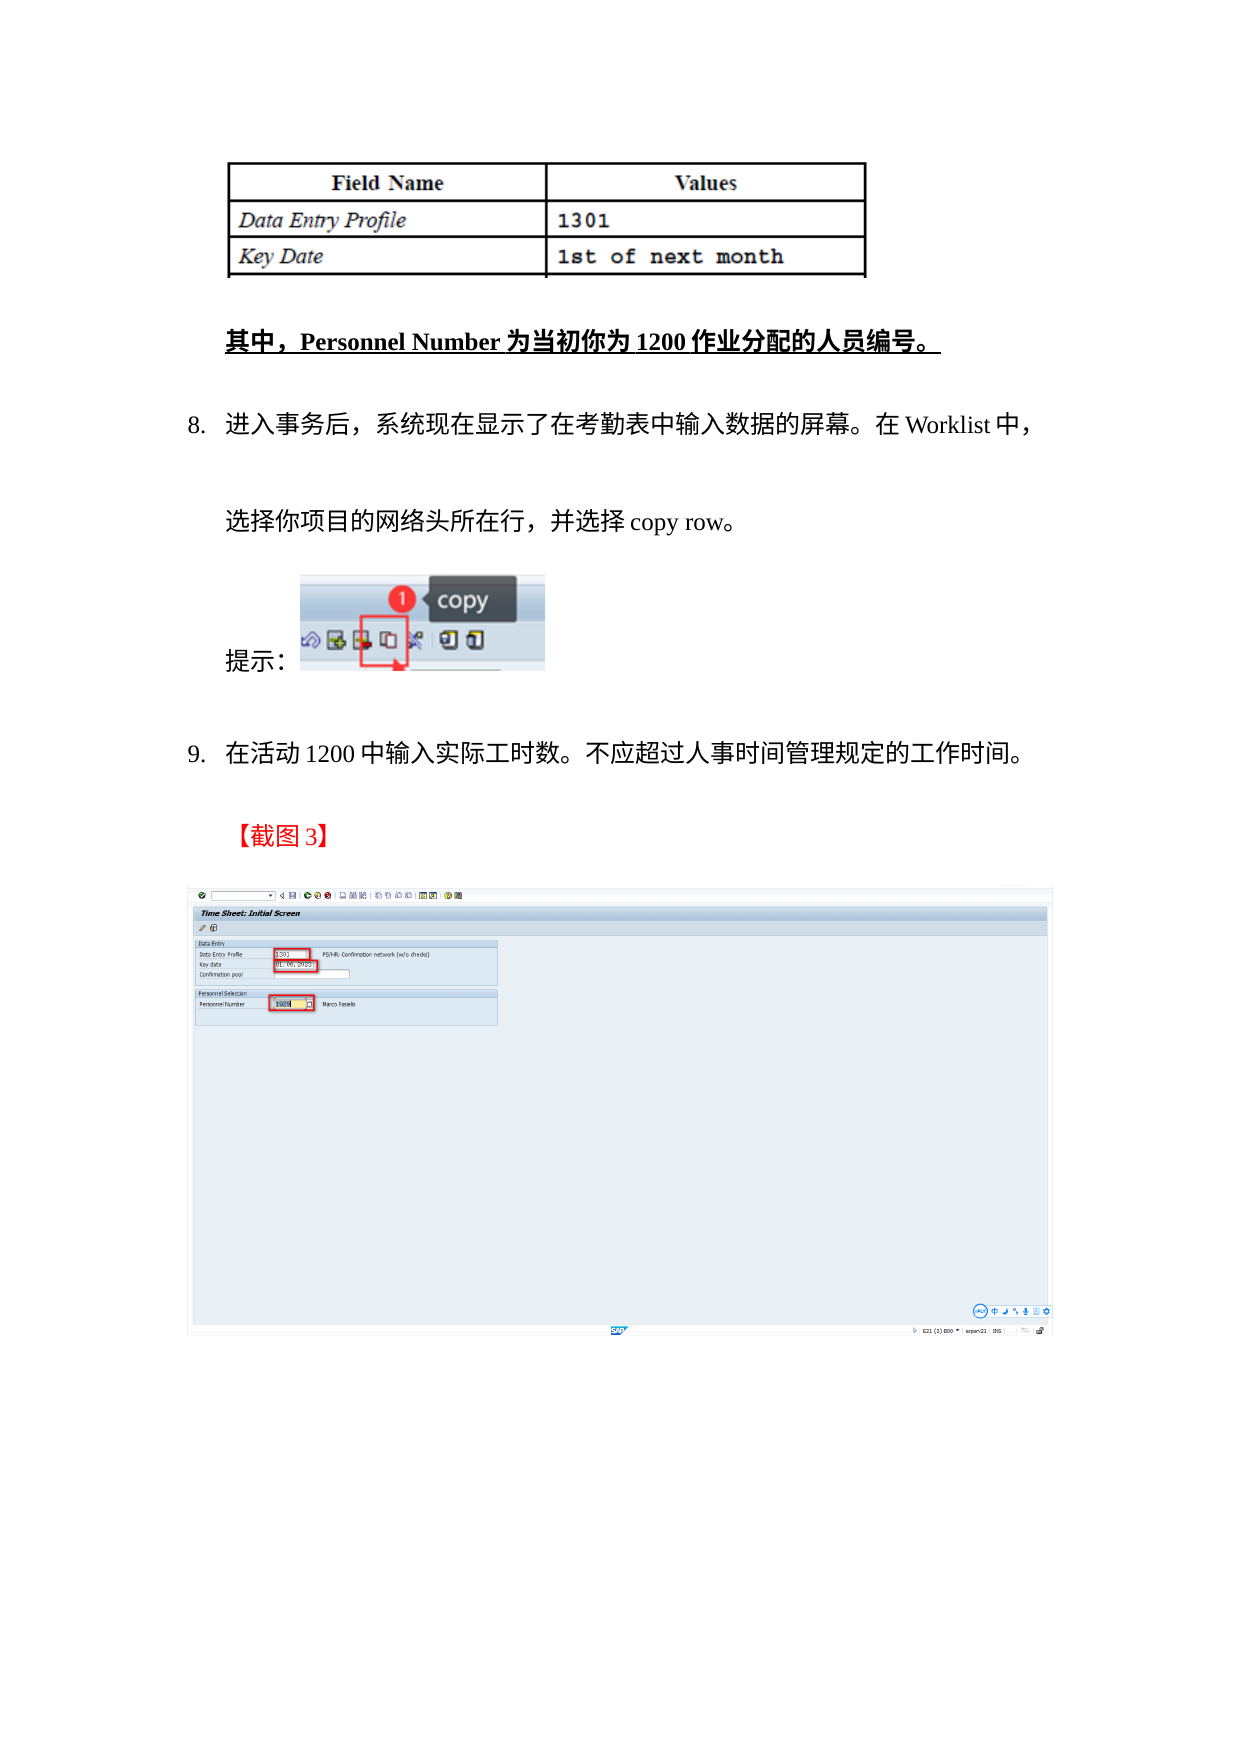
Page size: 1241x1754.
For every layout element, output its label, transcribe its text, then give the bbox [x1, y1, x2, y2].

picture [225, 162, 868, 278]
list 【截图3】 [225, 802, 1053, 867]
picture [187, 885, 1053, 1336]
list 提示： [225, 571, 1053, 701]
list 进入事务后，系统现在显示了在考勤表中输入数据的屏幕。在Worklist中，选择你项目的网络头所在行，并选择copy row。 [187, 390, 1053, 552]
list 其中，Personnel Number为当初你为1200作业分配的人员编号。 [225, 307, 1053, 372]
picture [300, 570, 546, 671]
list 在活动1200中输入实际工时数。不应超过人事时间管理规定的工作时间。 [187, 719, 1053, 784]
